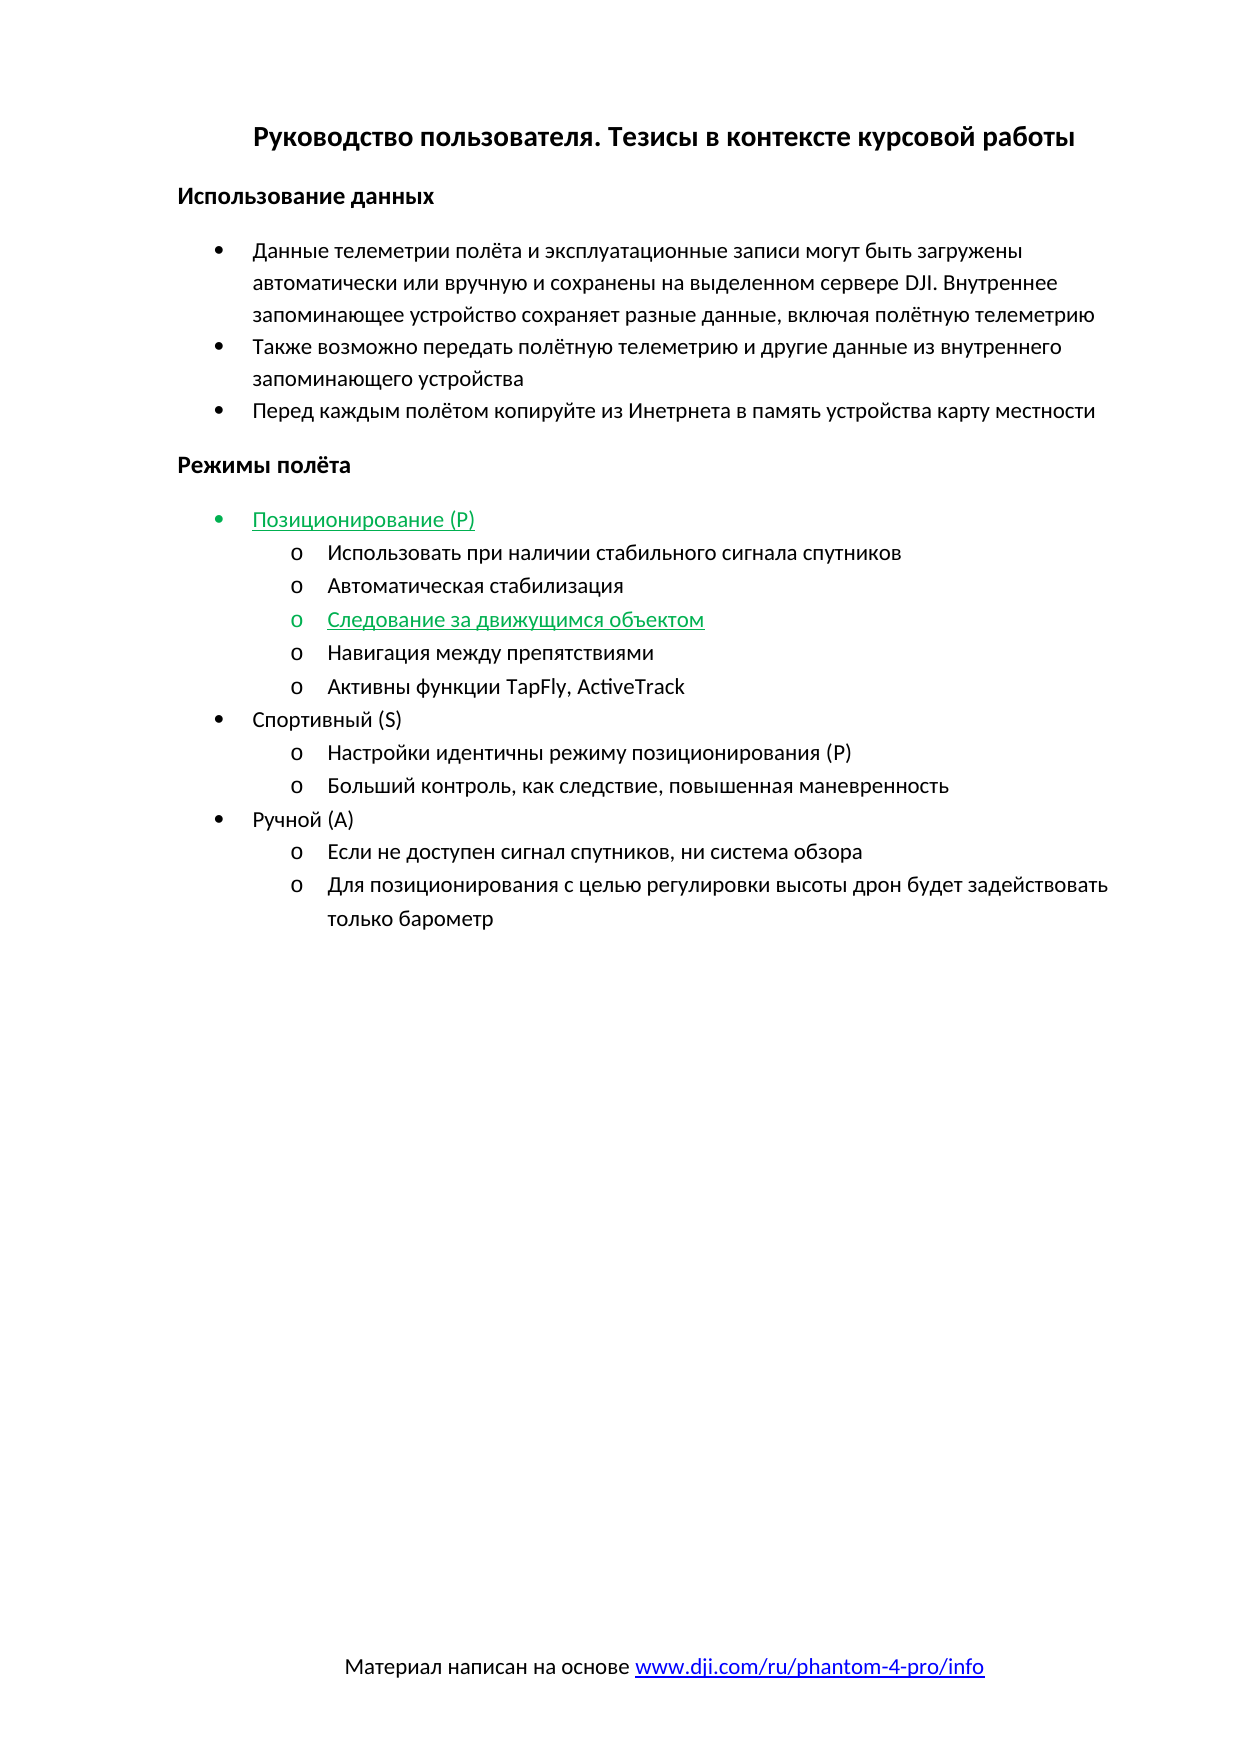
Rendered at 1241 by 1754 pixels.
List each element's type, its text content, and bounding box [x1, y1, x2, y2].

list Следование за движущимся объектом [290, 605, 1152, 634]
list Активны функции TapFly, ActiveTrack [290, 672, 1152, 701]
text Руководство пользователя. Тезисы в контексте курсовой работы [177, 118, 1152, 154]
text Использование данных [177, 180, 1152, 210]
text Режимы полёта [177, 450, 1152, 480]
list Если не доступен сигнал спутников, ни система обзора [290, 837, 1152, 866]
list Также возможно передать полётную телеметрию и другие данные из внутреннего запоминающего устройства [215, 332, 1152, 392]
list Данные телеметрии полёта и эксплуатационные записи могут быть загружены автоматически или вручную и сохранены на выделенном сервере DJI. Внутреннее запоминающее устройство сохраняет разные данные, включая полётную телеметрию [215, 236, 1152, 328]
list Спортивный (S) [215, 705, 1152, 733]
list Настройки идентичны режиму позиционирования (P) [290, 738, 1152, 767]
list Для позиционирования с целью регулировки высоты дрон будет задействовать только барометр [290, 870, 1152, 932]
list Ручной (A) [215, 805, 1152, 833]
list Больший контроль, как следствие, повышенная маневренность [290, 771, 1152, 800]
list Перед каждым полётом копируйте из Инетрнета в память устройства карту местности [215, 397, 1152, 425]
list Навигация между препятствиями [290, 638, 1152, 667]
list Использовать при наличии стабильного сигнала спутников [290, 538, 1152, 567]
list Позиционирование (P) [215, 506, 1152, 533]
list Автоматическая стабилизация [290, 571, 1152, 600]
